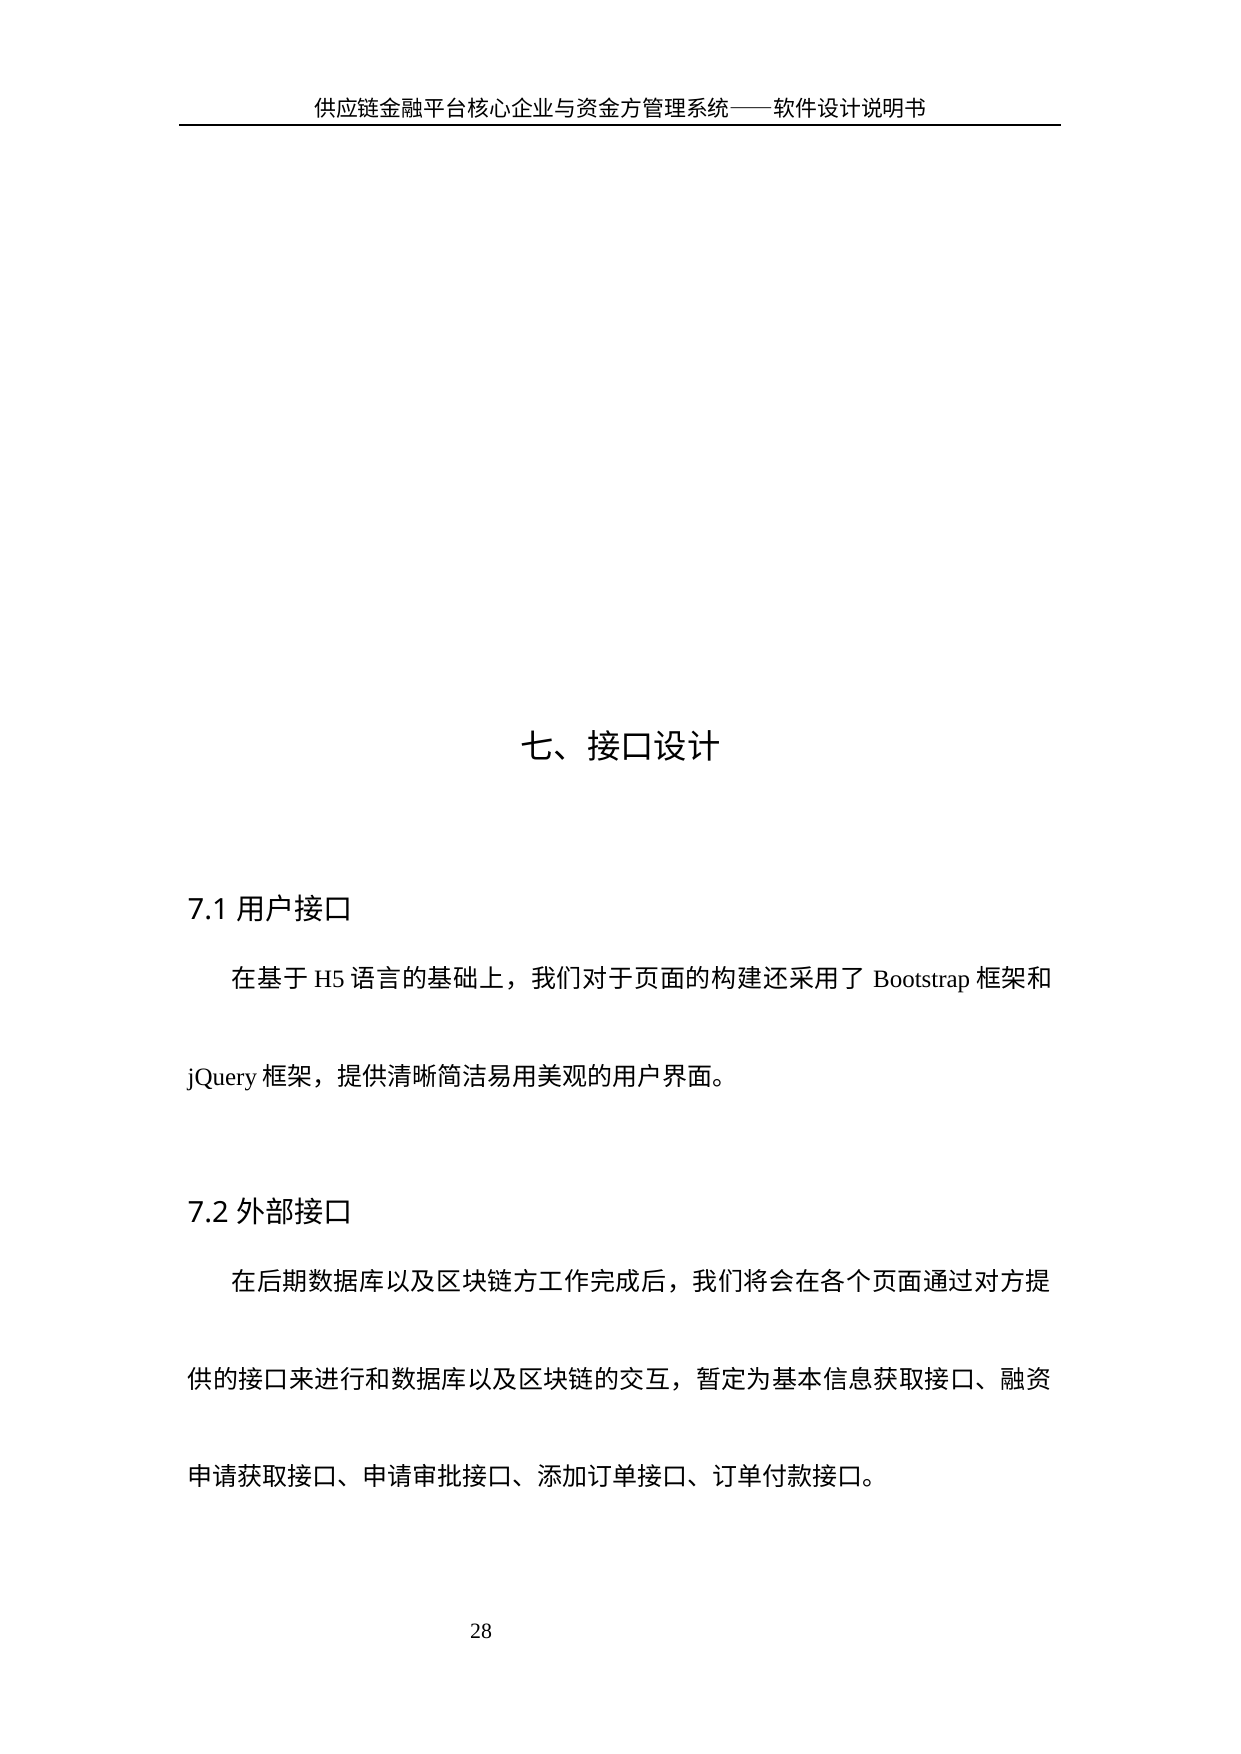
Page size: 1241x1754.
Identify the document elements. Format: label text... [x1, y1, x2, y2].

list 在基于H5语言的基础上，我们对于页面的构建还采用了Bootstrap框架和jQuery框架，提供清晰简洁易用美观的用户界面。 [187, 944, 1053, 1107]
subtitle 7.1 用户接口 [187, 874, 1053, 939]
subtitle 七、接口设计 [187, 711, 1053, 776]
list 在后期数据库以及区块链方工作完成后，我们将会在各个页面通过对方提供的接口来进行和数据库以及区块链的交互，暂定为基本信息获取接口、融资申请获取接口、申请审批接口、添加订单接口、订单付款接口。 [187, 1247, 1053, 1507]
subtitle 7.2 外部接口 [187, 1177, 1053, 1242]
